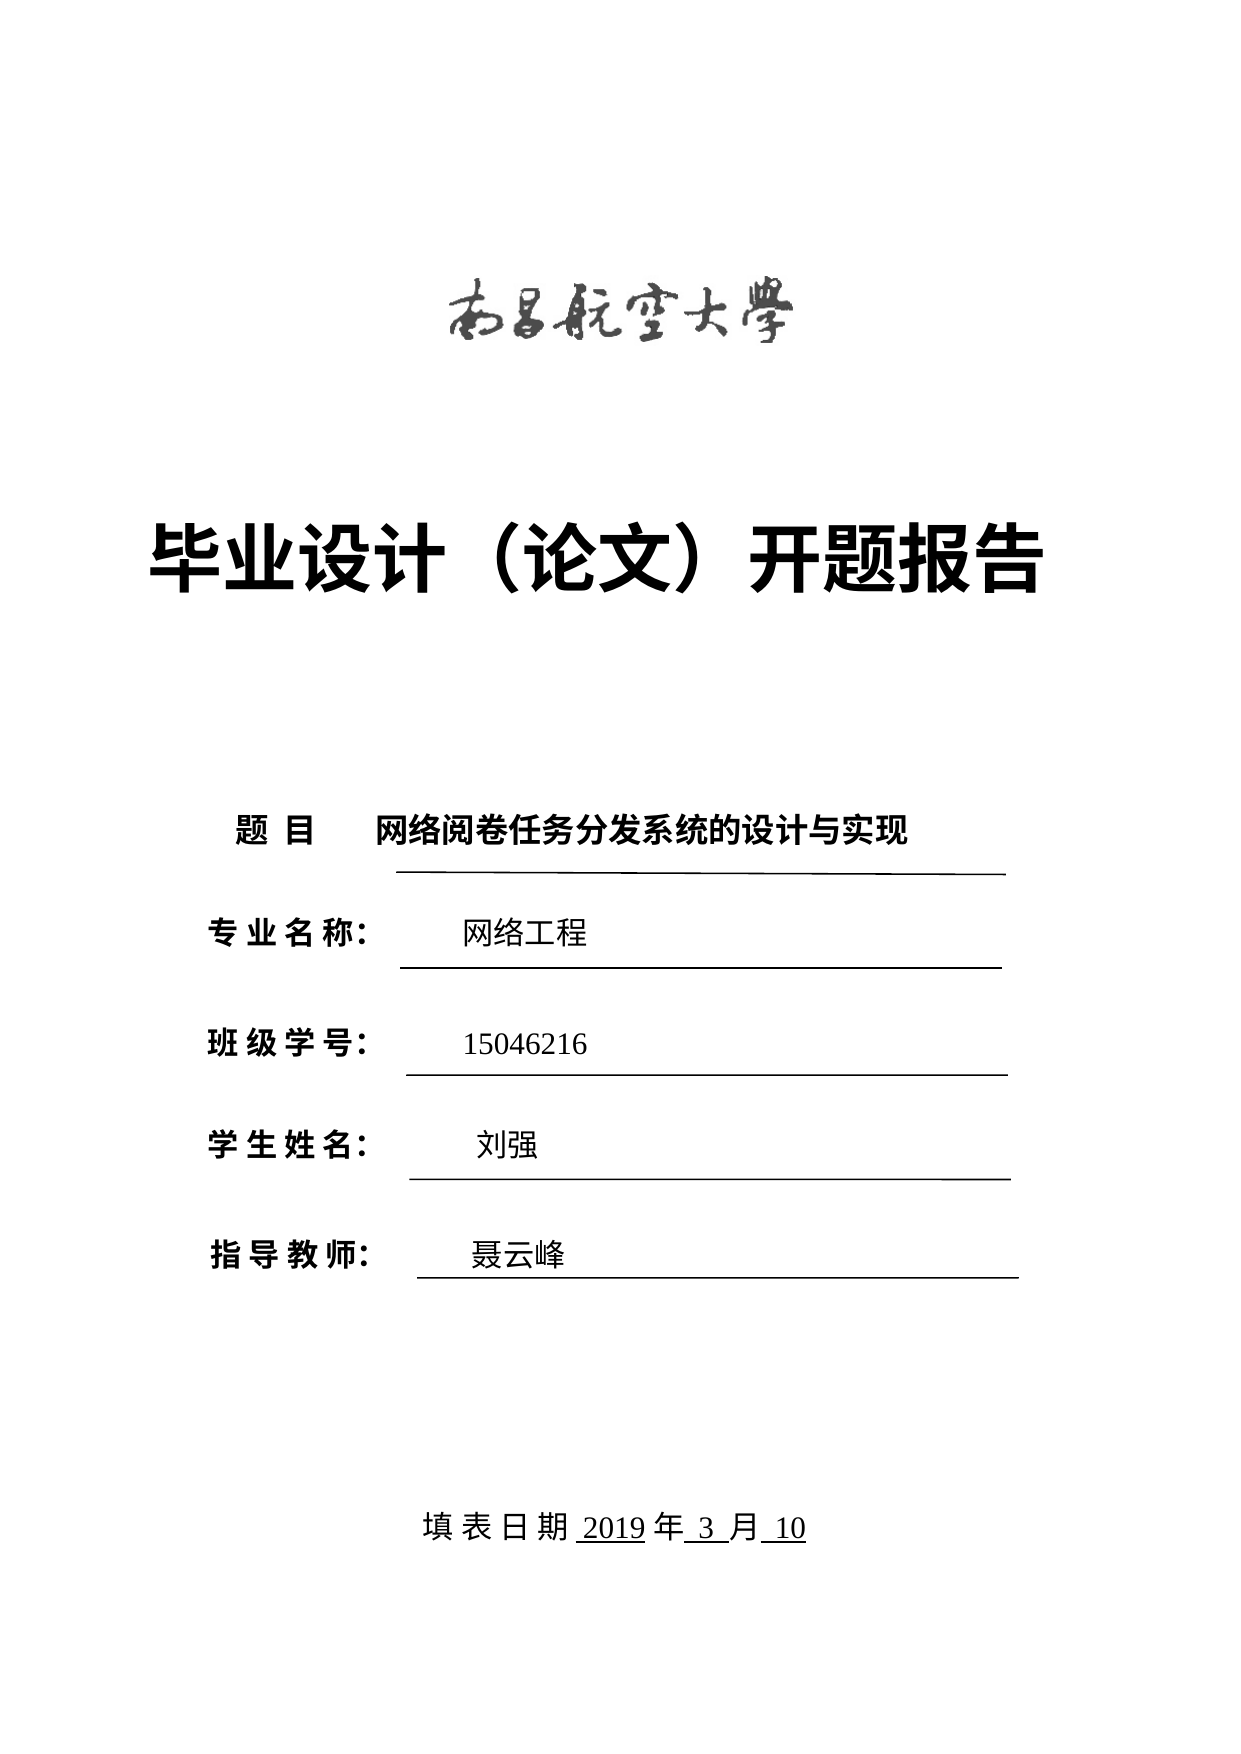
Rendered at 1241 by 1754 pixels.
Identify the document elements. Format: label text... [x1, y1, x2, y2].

text 题 目 网络阅卷任务分发系统的设计与实现 [148, 803, 1092, 852]
text 专 业 名 称： 网络工程 [148, 908, 1092, 953]
text 学 生 姓 名： 刘强 [208, 1120, 1092, 1165]
text 填 表 日 期 2019 年 3 月 10 [136, 1502, 1092, 1547]
text 指 导 教 师： 聂云峰 [148, 1230, 1092, 1275]
text 班 级 学 号： 15046216 [208, 1018, 1092, 1063]
subtitle 毕业设计（论文）开题报告 [148, 489, 1092, 619]
